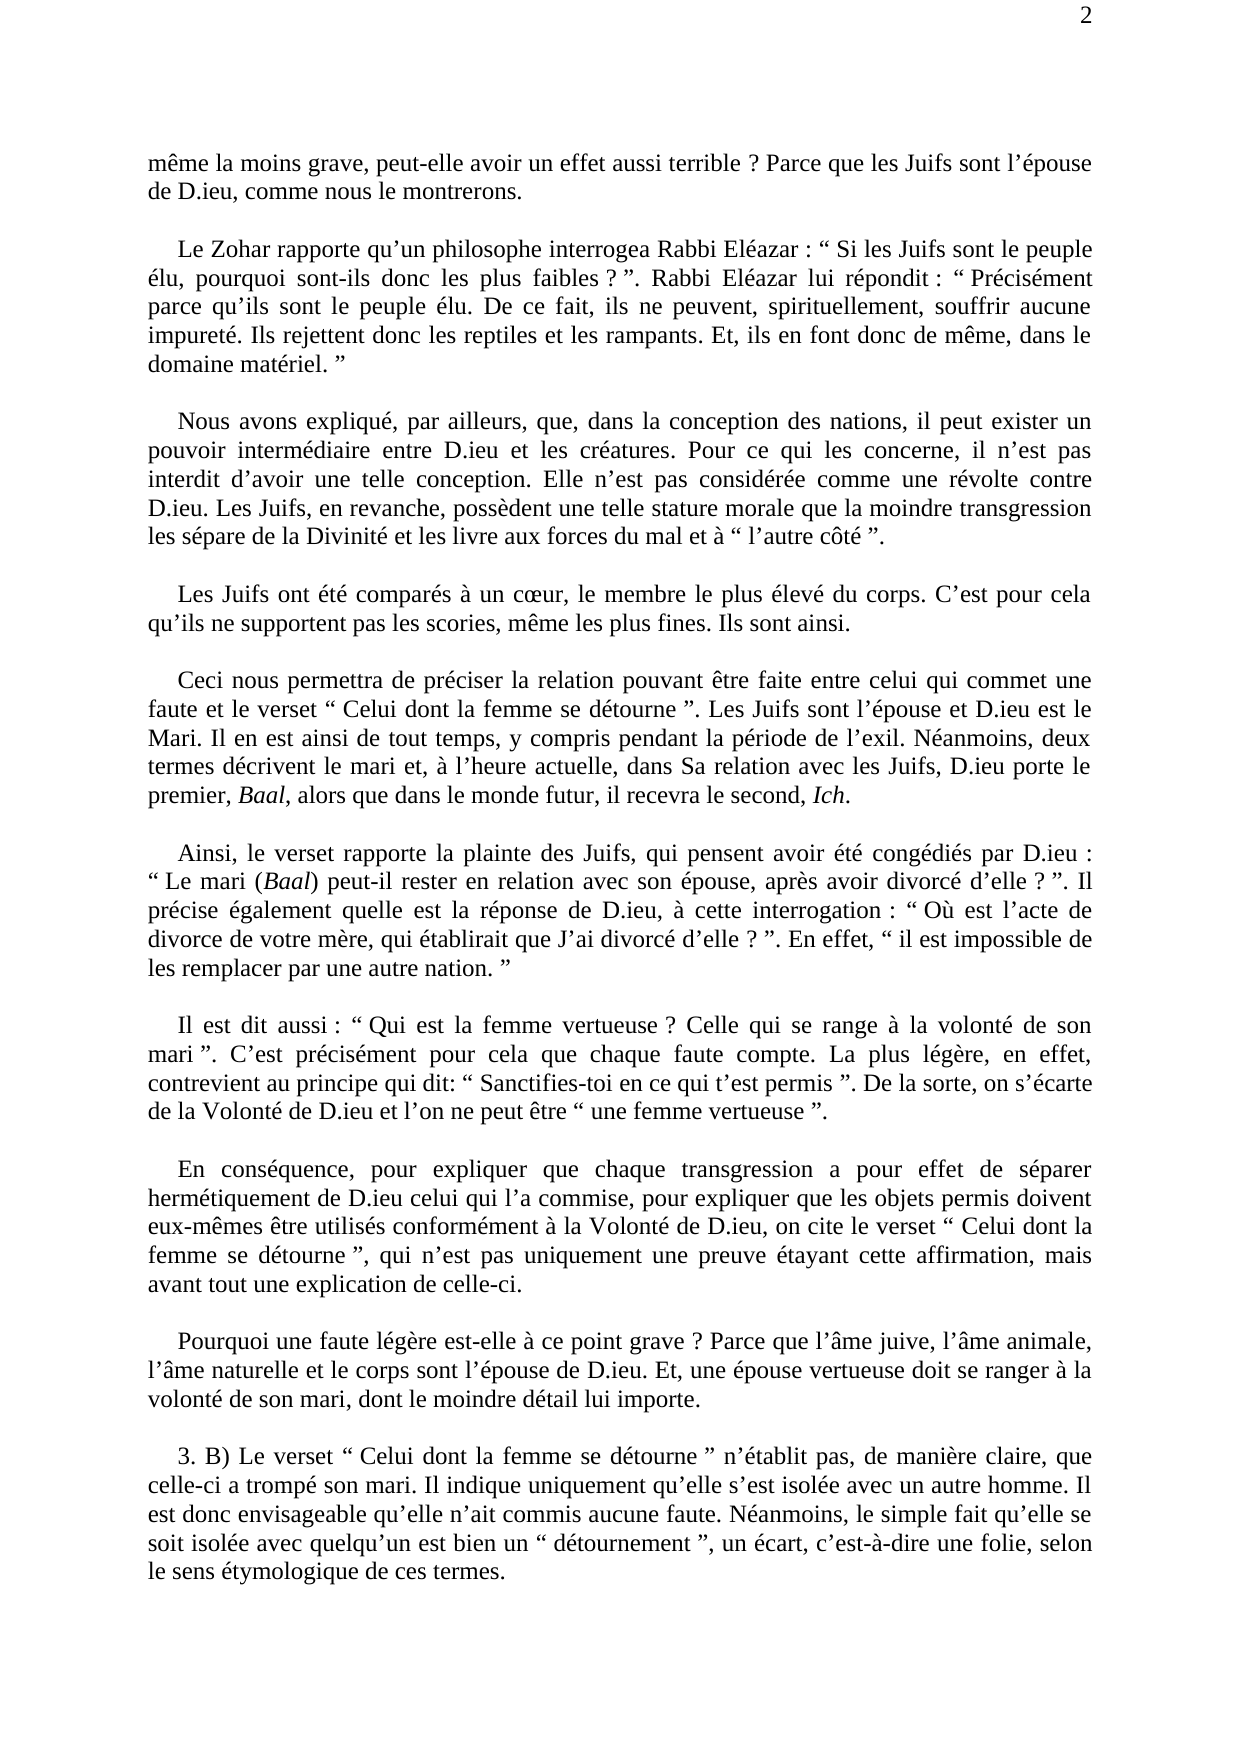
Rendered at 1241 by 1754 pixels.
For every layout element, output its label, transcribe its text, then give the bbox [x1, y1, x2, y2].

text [148, 148, 1093, 205]
text En conséquence, pour expliquer que chaque transgression a pour effet de séparer hermétiquement de D.ieu celui qui l’a commise, pour expliquer que les objets permis doivent eux-mêmes être utilisés conformément à la Volonté de D.ieu, on cite le verset “ Celui dont la femme se détourne ”, qui n’est pas uniquement une preuve étayant cette affirmation, mais avant tout une explication de celle-ci. [148, 1154, 1093, 1298]
text Ainsi, le verset rapporte la plainte des Juifs, qui pensent avoir été congédiés par D.ieu : “ Le mari (Baal) peut-il rester en relation avec son épouse, après avoir divorcé d’elle ? ”. Il précise également quelle est la réponse de D.ieu, à cette interrogation : “ Où est l’acte de divorce de votre mère, qui établirait que J’ai divorcé d’elle ? ”. En effet, “ il est impossible de les remplacer par une autre nation. ” [148, 838, 1093, 981]
text 3. B) Le verset “ Celui dont la femme se détourne ” n’établit pas, de manière claire, que celle-ci a trompé son mari. Il indique uniquement qu’elle s’est isolée avec un autre homme. Il est donc envisageable qu’elle n’ait commis aucune faute. Néanmoins, le simple fait qu’elle se soit isolée avec quelqu’un est bien un “ détournement ”, un écart, c’est-à-dire une folie, selon le sens étymologique de ces termes. [148, 1441, 1093, 1585]
text Les Juifs ont été comparés à un cœur, le membre le plus élevé du corps. C’est pour cela qu’ils ne supportent pas les scories, même les plus fines. Ils sont ainsi. [148, 579, 1093, 636]
text Nous avons expliqué, par ailleurs, que, dans la conception des nations, il peut exister un pouvoir intermédiaire entre D.ieu et les créatures. Pour ce qui les concerne, il n’est pas interdit d’avoir une telle conception. Elle n’est pas considérée comme une révolte contre D.ieu. Les Juifs, en revanche, possèdent une telle stature morale que la moindre transgression les sépare de la Divinité et les livre aux forces du mal et à “ l’autre côté ”. [148, 406, 1093, 550]
text Ceci nous permettra de préciser la relation pouvant être faite entre celui qui commet une faute et le verset “ Celui dont la femme se détourne ”. Les Juifs sont l’épouse et D.ieu est le Mari. Il en est ainsi de tout temps, y compris pendant la période de l’exil. Néanmoins, deux termes décrivent le mari et, à l’heure actuelle, dans Sa relation avec les Juifs, D.ieu porte le premier, Baal, alors que dans le monde futur, il recevra le second, Ich. [148, 665, 1093, 809]
text Pourquoi une faute légère est-elle à ce point grave ? Parce que l’âme juive, l’âme animale, l’âme naturelle et le corps sont l’épouse de D.ieu. Et, une épouse vertueuse doit se ranger à la volonté de son mari, dont le moindre détail lui importe. [148, 1326, 1093, 1413]
text Le Zohar rapporte qu’un philosophe interrogea Rabbi Eléazar : “ Si les Juifs sont le peuple élu, pourquoi sont-ils donc les plus faibles ? ”. Rabbi Eléazar lui répondit : “ Précisément parce qu’ils sont le peuple élu. De ce fait, ils ne peuvent, spirituellement, souffrir aucune impureté. Ils rejettent donc les reptiles et les rampants. Et, ils en font donc de même, dans le domaine matériel. ” [148, 234, 1093, 378]
text Il est dit aussi : “ Qui est la femme vertueuse ? Celle qui se range à la volonté de son mari ”. C’est précisément pour cela que chaque faute compte. La plus légère, en effet, contrevient au principe qui dit: “ Sanctifies-toi en ce qui t’est permis ”. De la sorte, on s’écarte de la Volonté de D.ieu et l’on ne peut être “ une femme vertueuse ”. [148, 1010, 1093, 1125]
